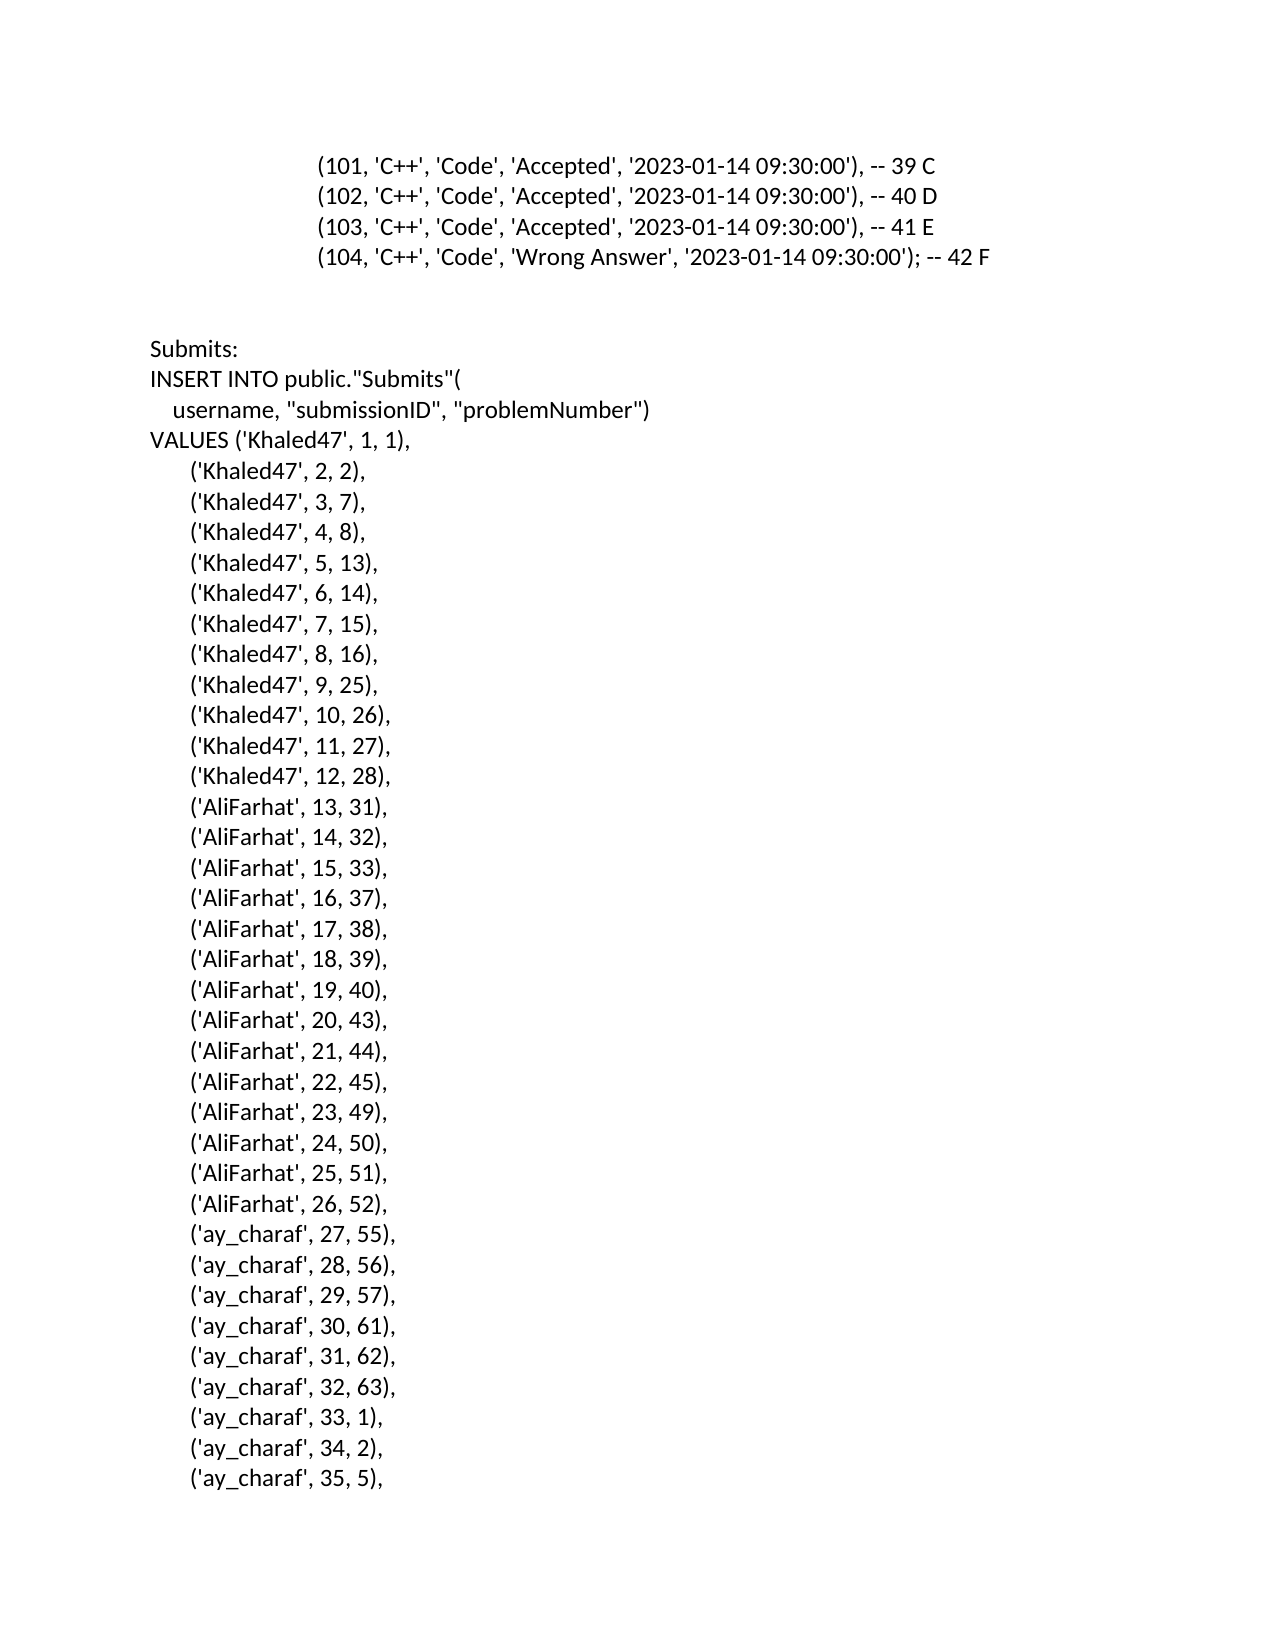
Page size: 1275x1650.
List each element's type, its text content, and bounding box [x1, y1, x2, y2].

text ('AliFarhat', 26, 52), [150, 1188, 1125, 1218]
text ('AliFarhat', 13, 31), [150, 791, 1125, 821]
text ('Khaled47', 8, 16), [150, 638, 1125, 669]
text ('Khaled47', 7, 15), [150, 608, 1125, 638]
text ('AliFarhat', 17, 38), [150, 913, 1125, 943]
text ('ay_charaf', 28, 56), [150, 1249, 1125, 1279]
text (103, 'C++', 'Code', 'Accepted', '2023-01-14 09:30:00'), -- 41 E [150, 211, 1125, 242]
text ('AliFarhat', 19, 40), [150, 974, 1125, 1004]
text ('AliFarhat', 20, 43), [150, 1004, 1125, 1035]
text ('AliFarhat', 18, 39), [150, 943, 1125, 974]
text ('AliFarhat', 23, 49), [150, 1096, 1125, 1127]
text ('Khaled47', 12, 28), [150, 760, 1125, 791]
text ('Khaled47', 3, 7), [150, 486, 1125, 516]
text ('Khaled47', 10, 26), [150, 699, 1125, 730]
text ('ay_charaf', 31, 62), [150, 1340, 1125, 1371]
text ('ay_charaf', 29, 57), [150, 1279, 1125, 1310]
text ('Khaled47', 2, 2), [150, 455, 1125, 486]
text ('ay_charaf', 30, 61), [150, 1310, 1125, 1340]
text ('Khaled47', 4, 8), [150, 516, 1125, 547]
text ('ay_charaf', 27, 55), [150, 1218, 1125, 1249]
text ('AliFarhat', 22, 45), [150, 1066, 1125, 1096]
text ('AliFarhat', 15, 33), [150, 852, 1125, 882]
text ('Khaled47', 6, 14), [150, 577, 1125, 608]
text (102, 'C++', 'Code', 'Accepted', '2023-01-14 09:30:00'), -- 40 D [150, 181, 1125, 211]
text INSERT INTO public."Submits"( [150, 364, 1125, 394]
text Submits: [150, 333, 1125, 364]
text (104, 'C++', 'Code', 'Wrong Answer', '2023-01-14 09:30:00'); -- 42 F [150, 242, 1125, 272]
text ('Khaled47', 9, 25), [150, 669, 1125, 699]
text ('AliFarhat', 14, 32), [150, 821, 1125, 852]
text ('AliFarhat', 16, 37), [150, 882, 1125, 913]
text ('Khaled47', 5, 13), [150, 547, 1125, 577]
text ('Khaled47', 11, 27), [150, 730, 1125, 760]
text ('AliFarhat', 25, 51), [150, 1157, 1125, 1188]
text (101, 'C++', 'Code', 'Accepted', '2023-01-14 09:30:00'), -- 39 C [150, 150, 1125, 181]
text ('AliFarhat', 24, 50), [150, 1127, 1125, 1157]
text ('ay_charaf', 35, 5), [150, 1462, 1125, 1493]
text ('AliFarhat', 21, 44), [150, 1035, 1125, 1066]
text VALUES ('Khaled47', 1, 1), [150, 425, 1125, 455]
text ('ay_charaf', 33, 1), [150, 1401, 1125, 1432]
text username, "submissionID", "problemNumber") [150, 394, 1125, 425]
text ('ay_charaf', 32, 63), [150, 1371, 1125, 1401]
text ('ay_charaf', 34, 2), [150, 1432, 1125, 1462]
